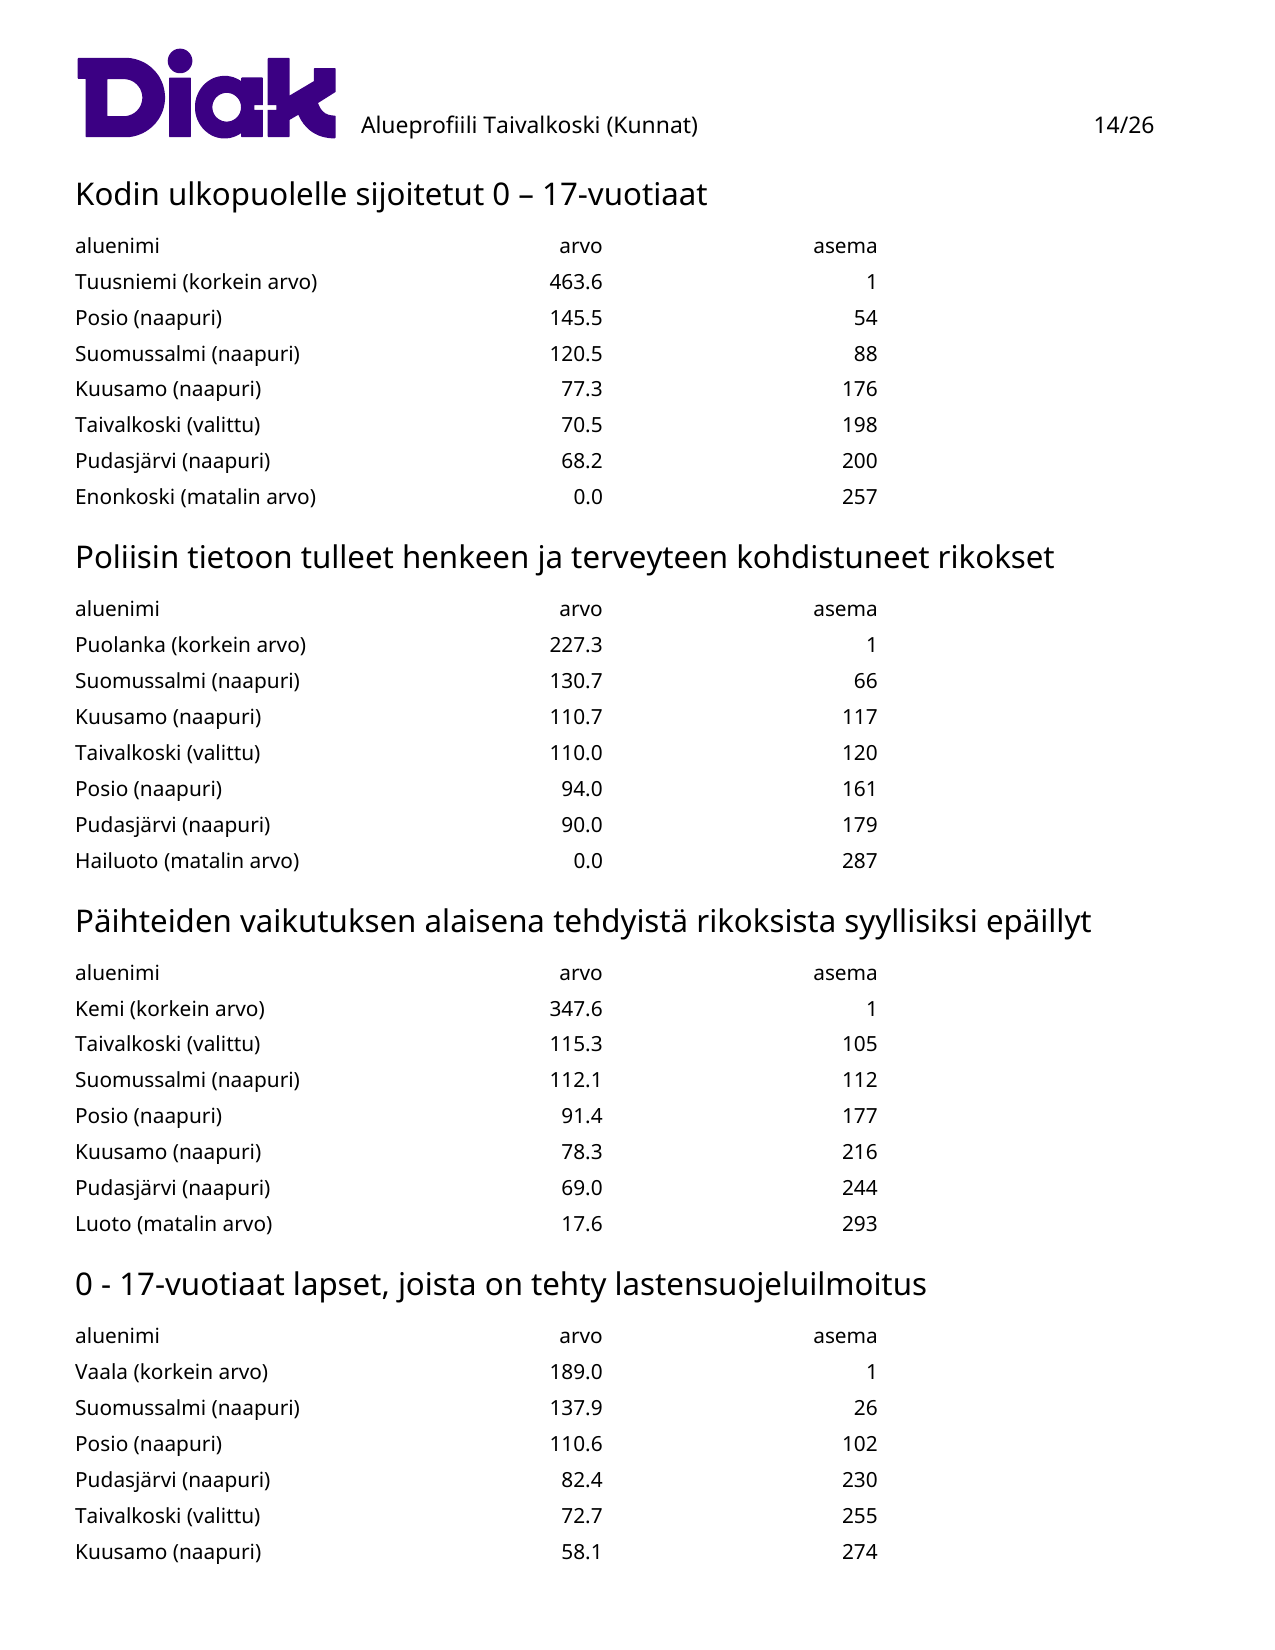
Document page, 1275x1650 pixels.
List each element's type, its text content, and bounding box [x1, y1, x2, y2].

table_cell Luoto (matalin arvo) [64, 1206, 339, 1241]
table_cell Suomussalmi (naapuri) [64, 1389, 339, 1425]
table_cell 230 [614, 1461, 889, 1497]
table_cell 1 [614, 263, 889, 299]
table_cell 176 [614, 371, 889, 407]
subtitle Poliisin tietoon tulleet henkeen ja terveyteen kohdistuneet rikokset [75, 535, 1200, 578]
table_cell 161 [614, 770, 889, 806]
table_header arvo [339, 591, 614, 626]
table_cell 69.0 [339, 1170, 614, 1206]
table_header aluenimi [64, 1318, 339, 1353]
table_cell Posio (naapuri) [64, 299, 339, 335]
table_cell Posio (naapuri) [64, 1425, 339, 1461]
table_cell 94.0 [339, 770, 614, 806]
table_cell 26 [614, 1389, 889, 1425]
table_cell 82.4 [339, 1461, 614, 1497]
table_cell 112.1 [339, 1062, 614, 1098]
table_cell Taivalkoski (valittu) [64, 734, 339, 770]
table_cell 257 [614, 479, 889, 514]
table_cell Pudasjärvi (naapuri) [64, 1461, 339, 1497]
table_header arvo [339, 954, 614, 990]
table_cell 274 [614, 1533, 889, 1569]
table_header aluenimi [64, 954, 339, 990]
table_cell 91.4 [339, 1098, 614, 1134]
subtitle Päihteiden vaikutuksen alaisena tehdyistä rikoksista syyllisiksi epäillyt [75, 899, 1200, 941]
table_cell Suomussalmi (naapuri) [64, 663, 339, 698]
table_cell Enonkoski (matalin arvo) [64, 479, 339, 514]
table_header aluenimi [64, 227, 339, 263]
table_cell 17.6 [339, 1206, 614, 1241]
table_cell Kuusamo (naapuri) [64, 371, 339, 407]
table_cell Taivalkoski (valittu) [64, 1026, 339, 1062]
table_header asema [614, 591, 889, 626]
table_cell 1 [614, 626, 889, 662]
table_cell Hailuoto (matalin arvo) [64, 842, 339, 878]
table_cell 68.2 [339, 443, 614, 479]
table_cell 90.0 [339, 806, 614, 842]
table_cell 117 [614, 698, 889, 734]
table_cell Posio (naapuri) [64, 1098, 339, 1134]
table_cell Pudasjärvi (naapuri) [64, 806, 339, 842]
table_cell Vaala (korkein arvo) [64, 1353, 339, 1389]
table_cell 145.5 [339, 299, 614, 335]
table_cell 1 [614, 1353, 889, 1389]
table_cell 200 [614, 443, 889, 479]
table_cell 198 [614, 407, 889, 443]
table_cell Kuusamo (naapuri) [64, 698, 339, 734]
table_cell Taivalkoski (valittu) [64, 1497, 339, 1533]
table_cell 287 [614, 842, 889, 878]
table_cell 120.5 [339, 335, 614, 371]
table_cell 1 [614, 990, 889, 1026]
table_cell 179 [614, 806, 889, 842]
table_cell Suomussalmi (naapuri) [64, 1062, 339, 1098]
table_cell 110.6 [339, 1425, 614, 1461]
table_cell Kemi (korkein arvo) [64, 990, 339, 1026]
table_header asema [614, 227, 889, 263]
table_cell Puolanka (korkein arvo) [64, 626, 339, 662]
table_cell Kuusamo (naapuri) [64, 1533, 339, 1569]
table_cell 72.7 [339, 1497, 614, 1533]
table_cell 244 [614, 1170, 889, 1206]
subtitle Kodin ulkopuolelle sijoitetut 0 – 17-vuotiaat [75, 172, 1200, 214]
table_cell 54 [614, 299, 889, 335]
table_cell Pudasjärvi (naapuri) [64, 443, 339, 479]
table_cell 105 [614, 1026, 889, 1062]
table_cell 255 [614, 1497, 889, 1533]
table_cell Tuusniemi (korkein arvo) [64, 263, 339, 299]
table_cell Posio (naapuri) [64, 770, 339, 806]
table_cell 137.9 [339, 1389, 614, 1425]
table_header asema [614, 954, 889, 990]
table_header aluenimi [64, 591, 339, 626]
table_cell 177 [614, 1098, 889, 1134]
table_header arvo [339, 1318, 614, 1353]
table_cell 110.0 [339, 734, 614, 770]
table_cell Pudasjärvi (naapuri) [64, 1170, 339, 1206]
table_cell 463.6 [339, 263, 614, 299]
table_cell 130.7 [339, 663, 614, 698]
table_header arvo [339, 227, 614, 263]
table_cell 112 [614, 1062, 889, 1098]
table_cell 0.0 [339, 842, 614, 878]
table_cell 88 [614, 335, 889, 371]
table_cell 77.3 [339, 371, 614, 407]
table_cell 70.5 [339, 407, 614, 443]
table_cell Taivalkoski (valittu) [64, 407, 339, 443]
table_cell 66 [614, 663, 889, 698]
table_cell Kuusamo (naapuri) [64, 1134, 339, 1169]
table_cell 102 [614, 1425, 889, 1461]
table_cell 110.7 [339, 698, 614, 734]
table_cell 227.3 [339, 626, 614, 662]
table_header asema [614, 1318, 889, 1353]
table_cell 293 [614, 1206, 889, 1241]
table_cell 0.0 [339, 479, 614, 514]
table_cell 78.3 [339, 1134, 614, 1169]
table_cell 216 [614, 1134, 889, 1169]
table_cell 58.1 [339, 1533, 614, 1569]
subtitle 0 - 17-vuotiaat lapset, joista on tehty lastensuojeluilmoitus [75, 1262, 1200, 1305]
table_cell Suomussalmi (naapuri) [64, 335, 339, 371]
table_cell 120 [614, 734, 889, 770]
table_cell 347.6 [339, 990, 614, 1026]
table_cell 115.3 [339, 1026, 614, 1062]
table_cell 189.0 [339, 1353, 614, 1389]
